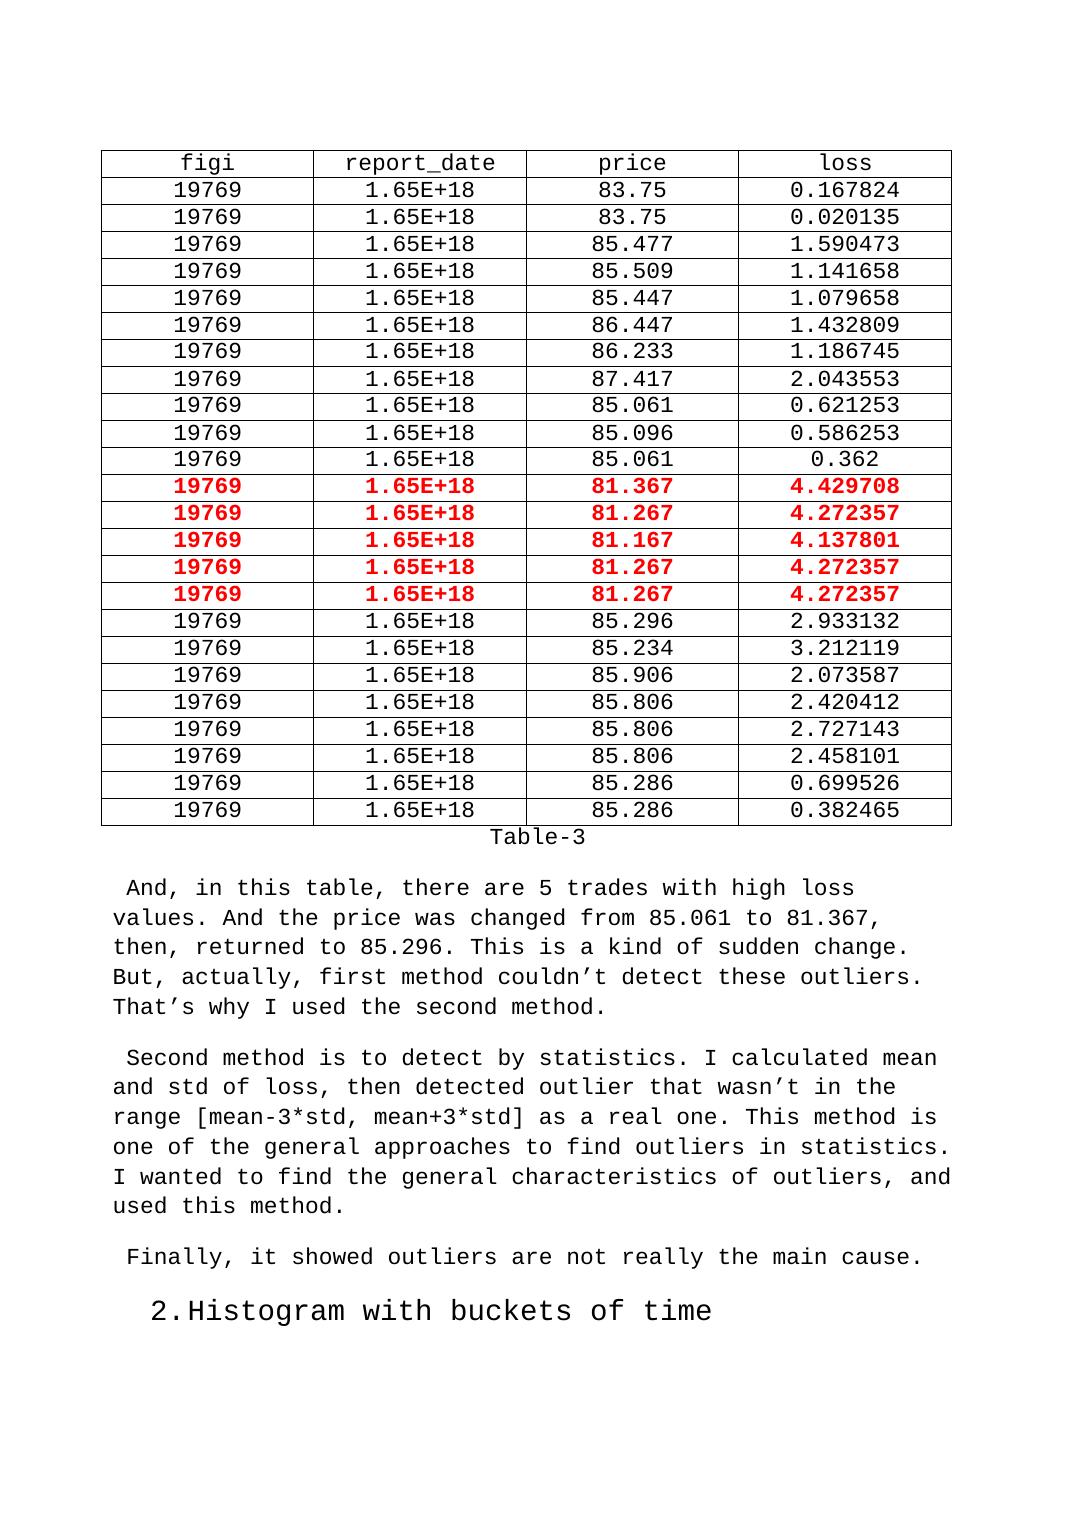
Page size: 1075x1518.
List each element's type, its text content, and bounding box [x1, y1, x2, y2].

table_cell 19769 [102, 556, 313, 582]
table_cell 0.382465 [739, 799, 951, 824]
table_cell 19769 [102, 529, 313, 555]
table_cell 0.621253 [739, 394, 951, 420]
table_cell 1.65E+18 [314, 448, 526, 474]
table_cell 0.699526 [739, 772, 951, 797]
text And, in this table, there are 5 trades with high loss values. And the price was changed from 85.061 to 81.367, then, returned to 85.296. This is a kind of sudden change. But, actually, first method couldn’t detect these outliers. That’s why I used the second method. [112, 876, 962, 1021]
table_cell 19769 [102, 178, 313, 204]
table_cell 1.65E+18 [314, 394, 526, 420]
table_cell 19769 [102, 394, 313, 420]
table_cell 1.65E+18 [314, 340, 526, 366]
table_cell 1.65E+18 [314, 313, 526, 339]
table_cell 85.906 [527, 664, 738, 689]
table_cell 19769 [102, 637, 313, 663]
table_cell 19769 [102, 205, 313, 231]
table_cell 19769 [102, 286, 313, 312]
table_cell 2.043553 [739, 367, 951, 393]
table_cell 19769 [102, 691, 313, 717]
table_cell 4.272357 [739, 502, 951, 528]
table_cell 1.65E+18 [314, 421, 526, 447]
table_cell 85.286 [527, 799, 738, 824]
table_cell 85.096 [527, 421, 738, 447]
table_cell 19769 [102, 718, 313, 743]
table_cell 81.367 [527, 475, 738, 501]
text Table-3 [112, 826, 962, 851]
table_cell 85.477 [527, 232, 738, 258]
table_cell 85.806 [527, 745, 738, 771]
table_cell 1.65E+18 [314, 610, 526, 636]
table_cell 85.447 [527, 286, 738, 312]
table_cell 4.429708 [739, 475, 951, 501]
table_cell 85.806 [527, 691, 738, 717]
table_cell 19769 [102, 367, 313, 393]
text Second method is to detect by statistics. I calculated mean and std of loss, then detected outlier that wasn’t in the range [mean-3*std, mean+3*std] as a real one. This method is one of the general approaches to find outliers in statistics. I wanted to find the general characteristics of outliers, and used this method. [112, 1046, 962, 1221]
table_cell 19769 [102, 664, 313, 689]
list Histogram with buckets of time [150, 1296, 962, 1329]
table_cell 85.061 [527, 448, 738, 474]
table_cell 19769 [102, 340, 313, 366]
table_cell 1.65E+18 [314, 583, 526, 609]
table_cell 86.447 [527, 313, 738, 339]
table_cell 1.65E+18 [314, 367, 526, 393]
table_cell 0.362 [739, 448, 951, 474]
table_cell 85.234 [527, 637, 738, 663]
table_cell 85.286 [527, 772, 738, 797]
table_cell 19769 [102, 799, 313, 824]
table_cell 1.65E+18 [314, 178, 526, 204]
table_cell 2.727143 [739, 718, 951, 743]
table_cell 1.141658 [739, 259, 951, 285]
table_cell 19769 [102, 475, 313, 501]
table_cell 81.267 [527, 556, 738, 582]
table_cell 1.432809 [739, 313, 951, 339]
table_cell 4.137801 [739, 529, 951, 555]
table_cell 1.186745 [739, 340, 951, 366]
table_header price [527, 151, 738, 177]
table_cell 81.167 [527, 529, 738, 555]
table_cell 1.65E+18 [314, 772, 526, 797]
table_cell 19769 [102, 232, 313, 258]
table_cell 87.417 [527, 367, 738, 393]
table_cell 2.073587 [739, 664, 951, 689]
table_cell 1.590473 [739, 232, 951, 258]
table_cell 85.806 [527, 718, 738, 743]
table_cell 81.267 [527, 502, 738, 528]
table_cell 1.65E+18 [314, 529, 526, 555]
table_cell 1.65E+18 [314, 475, 526, 501]
table_cell 2.933132 [739, 610, 951, 636]
table_cell 19769 [102, 448, 313, 474]
table_cell 4.272357 [739, 556, 951, 582]
table_cell 0.586253 [739, 421, 951, 447]
table_cell 1.65E+18 [314, 799, 526, 824]
table_cell 1.65E+18 [314, 556, 526, 582]
table_cell 1.65E+18 [314, 745, 526, 771]
table_cell 19769 [102, 502, 313, 528]
table_cell 1.65E+18 [314, 691, 526, 717]
table_header loss [739, 151, 951, 177]
table_cell 85.061 [527, 394, 738, 420]
table_cell 19769 [102, 421, 313, 447]
table_cell 1.65E+18 [314, 205, 526, 231]
table_cell 1.65E+18 [314, 232, 526, 258]
table_cell 2.420412 [739, 691, 951, 717]
table_cell 1.65E+18 [314, 664, 526, 689]
table_cell 1.65E+18 [314, 259, 526, 285]
table_cell 1.65E+18 [314, 286, 526, 312]
table_cell 0.020135 [739, 205, 951, 231]
table_cell 19769 [102, 610, 313, 636]
table_cell 1.65E+18 [314, 637, 526, 663]
table_cell 2.458101 [739, 745, 951, 771]
table_cell 19769 [102, 313, 313, 339]
table_cell 83.75 [527, 178, 738, 204]
table_cell 19769 [102, 772, 313, 797]
table_cell 19769 [102, 259, 313, 285]
table_cell 1.079658 [739, 286, 951, 312]
table_cell 1.65E+18 [314, 502, 526, 528]
table_cell 3.212119 [739, 637, 951, 663]
table_cell 81.267 [527, 583, 738, 609]
table_header figi [102, 151, 313, 177]
table_cell 4.272357 [739, 583, 951, 609]
table_header report_date [314, 151, 526, 177]
table_cell 19769 [102, 583, 313, 609]
table_cell 19769 [102, 745, 313, 771]
table_cell 83.75 [527, 205, 738, 231]
text Finally, it showed outliers are not really the main cause. [112, 1246, 962, 1271]
table_cell 85.296 [527, 610, 738, 636]
table_cell 86.233 [527, 340, 738, 366]
table_cell 1.65E+18 [314, 718, 526, 743]
table_cell 0.167824 [739, 178, 951, 204]
table_cell 85.509 [527, 259, 738, 285]
